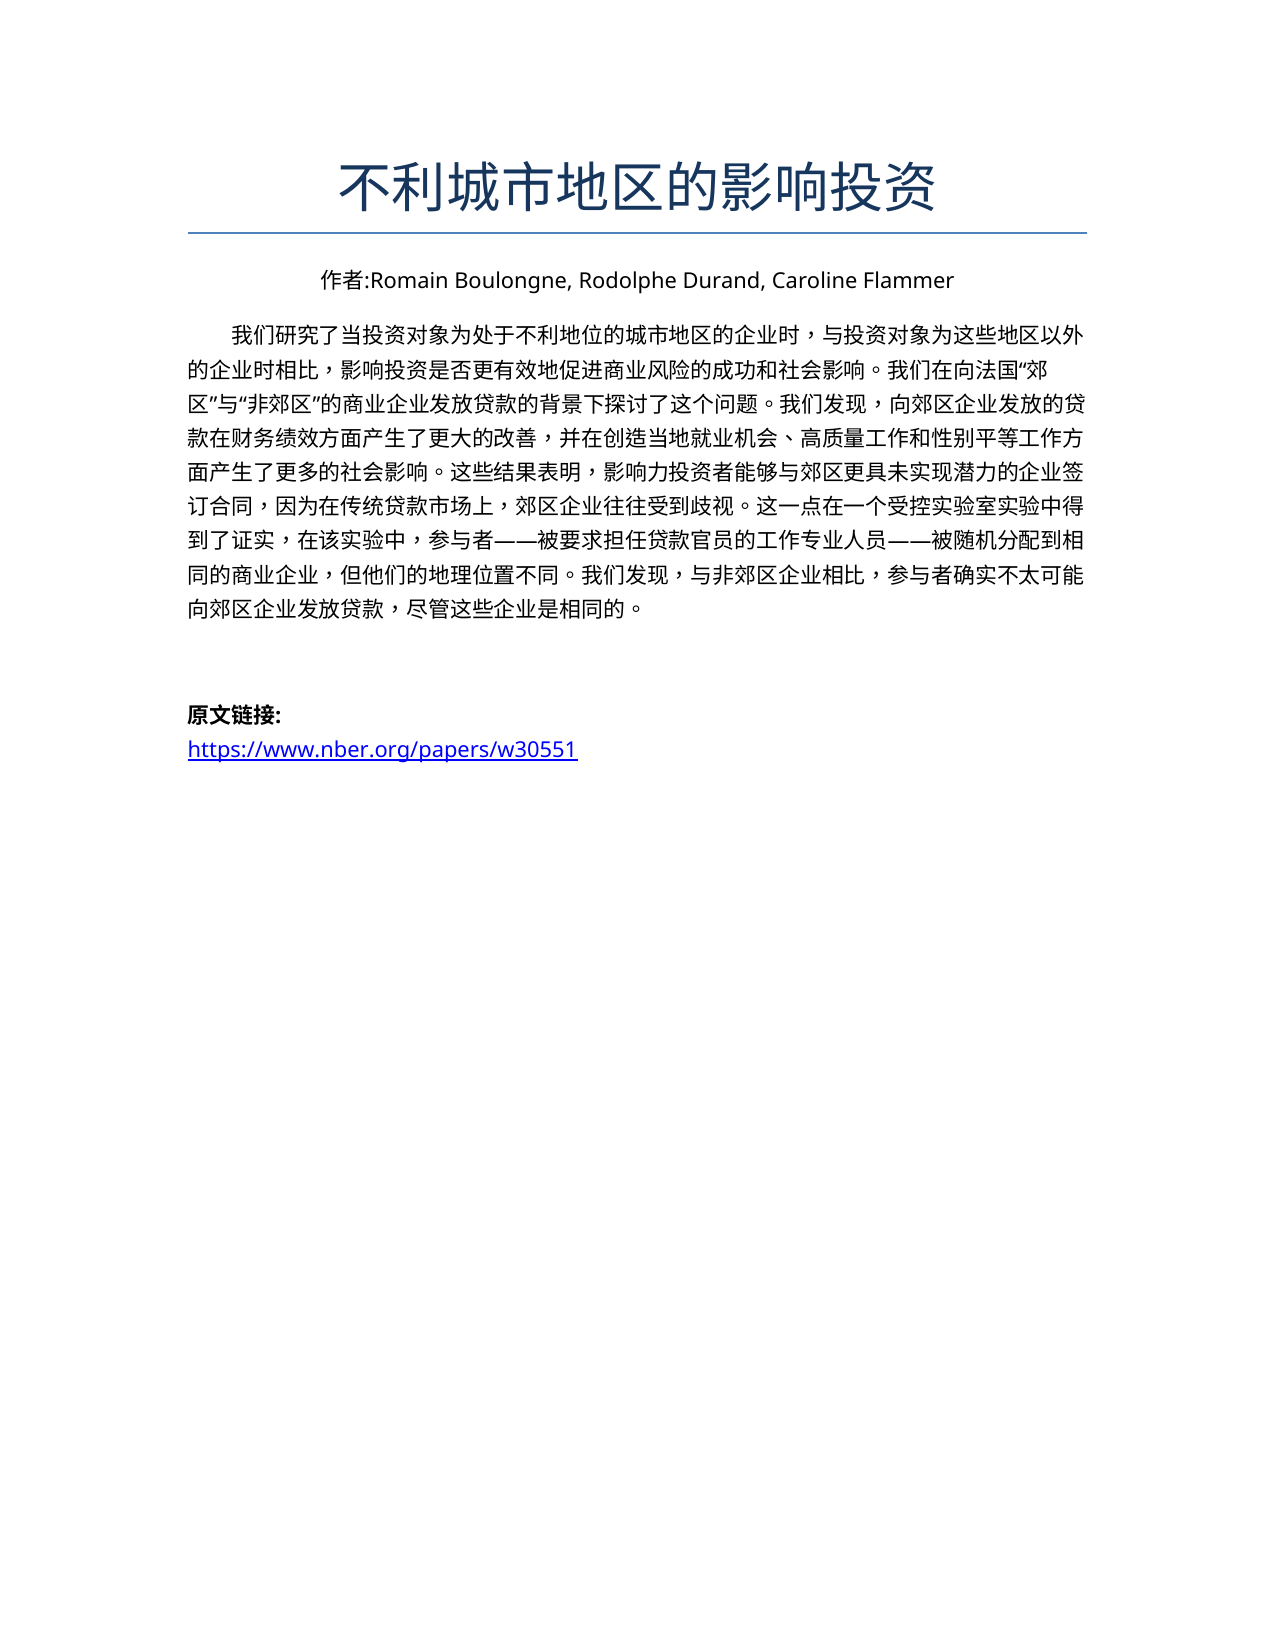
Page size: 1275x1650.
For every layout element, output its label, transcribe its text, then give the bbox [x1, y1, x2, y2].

text 原文链接: https://www.nber.org/papers/w30551 [187, 700, 1087, 764]
title 不利城市地区的影响投资 [187, 150, 1087, 234]
text 作者:Romain Boulongne, Rodolphe Durand, Caroline Flammer [187, 265, 1087, 295]
text 我们研究了当投资对象为处于不利地位的城市地区的企业时，与投资对象为这些地区以外的企业时相比，影响投资是否更有效地促进商业风险的成功和社会影响。我们在向法国“郊区”与“非郊区”的商业企业发放贷款的背景下探讨了这个问题。我们发现，向郊区企业发放的贷款在财务绩效方面产生了更大的改善，并在创造当地就业机会、高质量工作和性别平等工作方面产生了更多的社会影响。这些结果表明，影响力投资者能够与郊区更具未实现潜力的企业签订合同，因为在传统贷款市场上，郊区企业往往受到歧视。这一点在一个受控实验室实验中得到了证实，在该实验中，参与者——被要求担任贷款官员的工作专业人员——被随机分配到相同的商业企业，但他们的地理位置不同。我们发现，与非郊区企业相比，参与者确实不太可能向郊区企业发放贷款，尽管这些企业是相同的。 [187, 320, 1087, 623]
